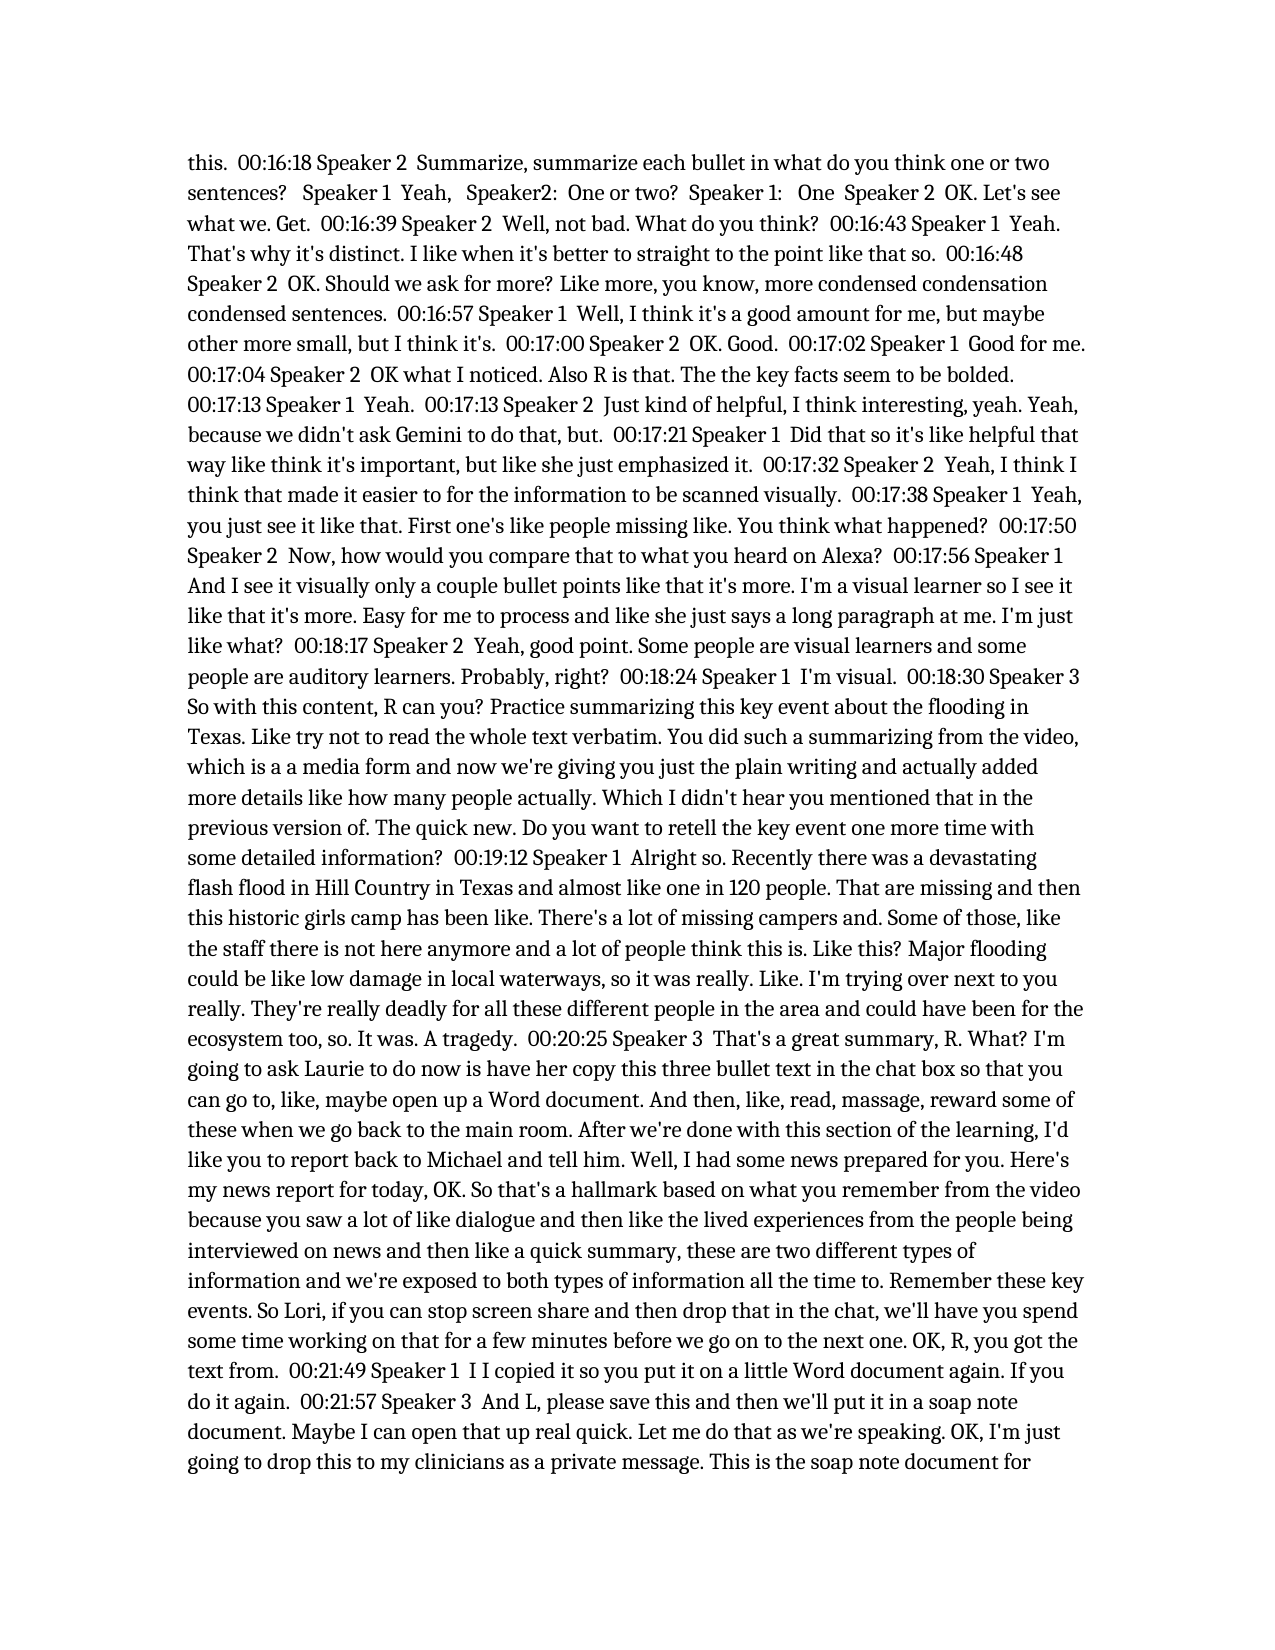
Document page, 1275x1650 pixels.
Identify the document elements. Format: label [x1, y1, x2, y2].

text [187, 150, 1087, 1475]
